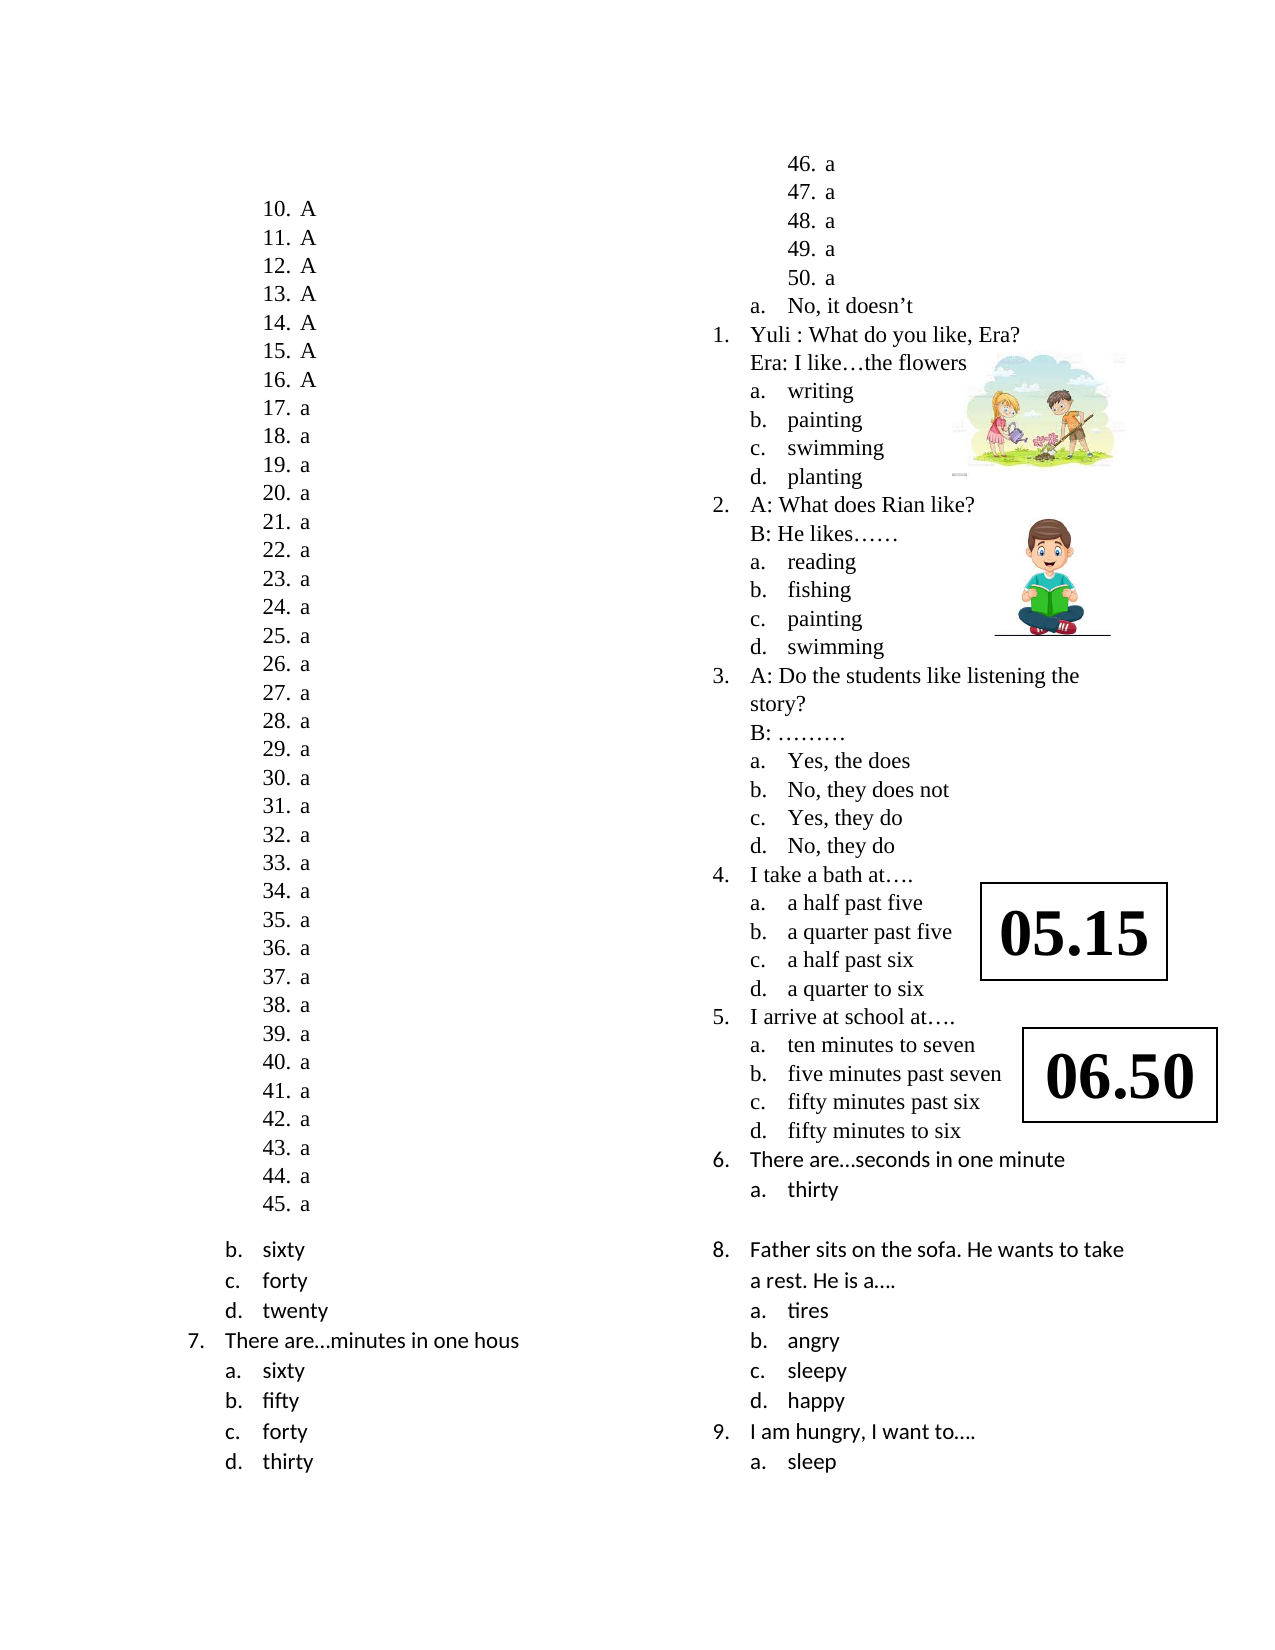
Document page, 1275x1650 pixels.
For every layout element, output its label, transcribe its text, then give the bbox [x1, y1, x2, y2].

list a [262, 735, 600, 762]
list a [262, 792, 600, 819]
list a half past six [750, 946, 980, 973]
list a [262, 1162, 600, 1188]
list a [262, 1105, 600, 1131]
list a [262, 878, 600, 904]
list a [262, 906, 600, 932]
list a [262, 1020, 600, 1046]
list a [787, 178, 1125, 205]
list I arrive at school at…. [712, 1003, 1125, 1029]
list twenty [225, 1296, 600, 1324]
list A [262, 223, 600, 250]
picture [952, 339, 1126, 478]
list a [262, 451, 600, 477]
list I take a bath at…. [712, 861, 1125, 887]
list reading [750, 548, 1125, 574]
list a [262, 821, 600, 847]
list No, it doesn’t [750, 292, 1125, 318]
list There are…minutes in one hous [187, 1326, 600, 1354]
list A [262, 252, 600, 278]
list a [262, 1048, 600, 1074]
list a [262, 536, 600, 563]
list painting [750, 406, 1125, 432]
list B: He likes…… [750, 520, 1125, 546]
list sixty [225, 1236, 600, 1264]
list A [262, 366, 600, 392]
list painting [750, 605, 1125, 631]
list a [262, 678, 600, 705]
list forty [225, 1417, 600, 1445]
list swimming [750, 434, 1125, 461]
list a half past five [750, 889, 980, 916]
list a [262, 423, 600, 449]
list A [262, 195, 600, 221]
list a [787, 207, 1125, 233]
list A [262, 337, 600, 364]
list a [262, 565, 600, 591]
list a [262, 1190, 600, 1217]
list Yes, they do [750, 804, 1125, 830]
list five minutes past seven [750, 1060, 1022, 1086]
list forty [225, 1266, 600, 1294]
list a [262, 622, 600, 648]
list angry [750, 1326, 1125, 1354]
list sixty [225, 1356, 600, 1384]
list a [262, 764, 600, 790]
list thirty [750, 1176, 1125, 1203]
list fishing [750, 577, 1125, 603]
list A [262, 280, 600, 307]
list fifty minutes to six [750, 1117, 1125, 1143]
list Father sits on the sofa. He wants to take a rest. He is a…. [712, 1236, 1125, 1294]
list a [262, 508, 600, 534]
list A: What does Rian like? [712, 491, 1125, 518]
list a [262, 849, 600, 876]
list fifty [225, 1387, 600, 1415]
list a [262, 991, 600, 1018]
list a [262, 650, 600, 676]
list writing [750, 377, 1125, 404]
list a [262, 963, 600, 989]
list No, they does not [750, 776, 1125, 802]
list sleepy [750, 1356, 1125, 1384]
list a quarter past five [750, 918, 980, 944]
list a [262, 593, 600, 619]
list I am hungry, I want to…. [712, 1417, 1125, 1445]
list a [787, 264, 1125, 290]
list a [262, 394, 600, 421]
list sleep [750, 1447, 1125, 1475]
list thirty [225, 1447, 600, 1475]
list Era: I like…the flowers [750, 349, 1125, 375]
list ten minutes to seven [750, 1032, 1022, 1058]
list a [262, 707, 600, 733]
list a [262, 1133, 600, 1160]
list A: Do the students like listening the story? [712, 662, 1125, 717]
list a [787, 235, 1125, 262]
list There are…seconds in one minute [712, 1145, 1125, 1173]
list swimming [750, 633, 1125, 660]
list fifty minutes past six [750, 1088, 1022, 1115]
list B: ……… [750, 719, 1125, 745]
list happy [750, 1387, 1125, 1415]
list Yuli : What do you like, Era? [712, 321, 1125, 347]
list No, they do [750, 832, 1125, 859]
list a [787, 150, 1125, 176]
list a [262, 1077, 600, 1103]
list planting [750, 463, 1125, 489]
list Yes, the does [750, 747, 1125, 773]
list tires [750, 1296, 1125, 1324]
list a quarter to six [750, 975, 1125, 1001]
list a [262, 479, 600, 506]
list A [262, 309, 600, 335]
list a [262, 934, 600, 961]
